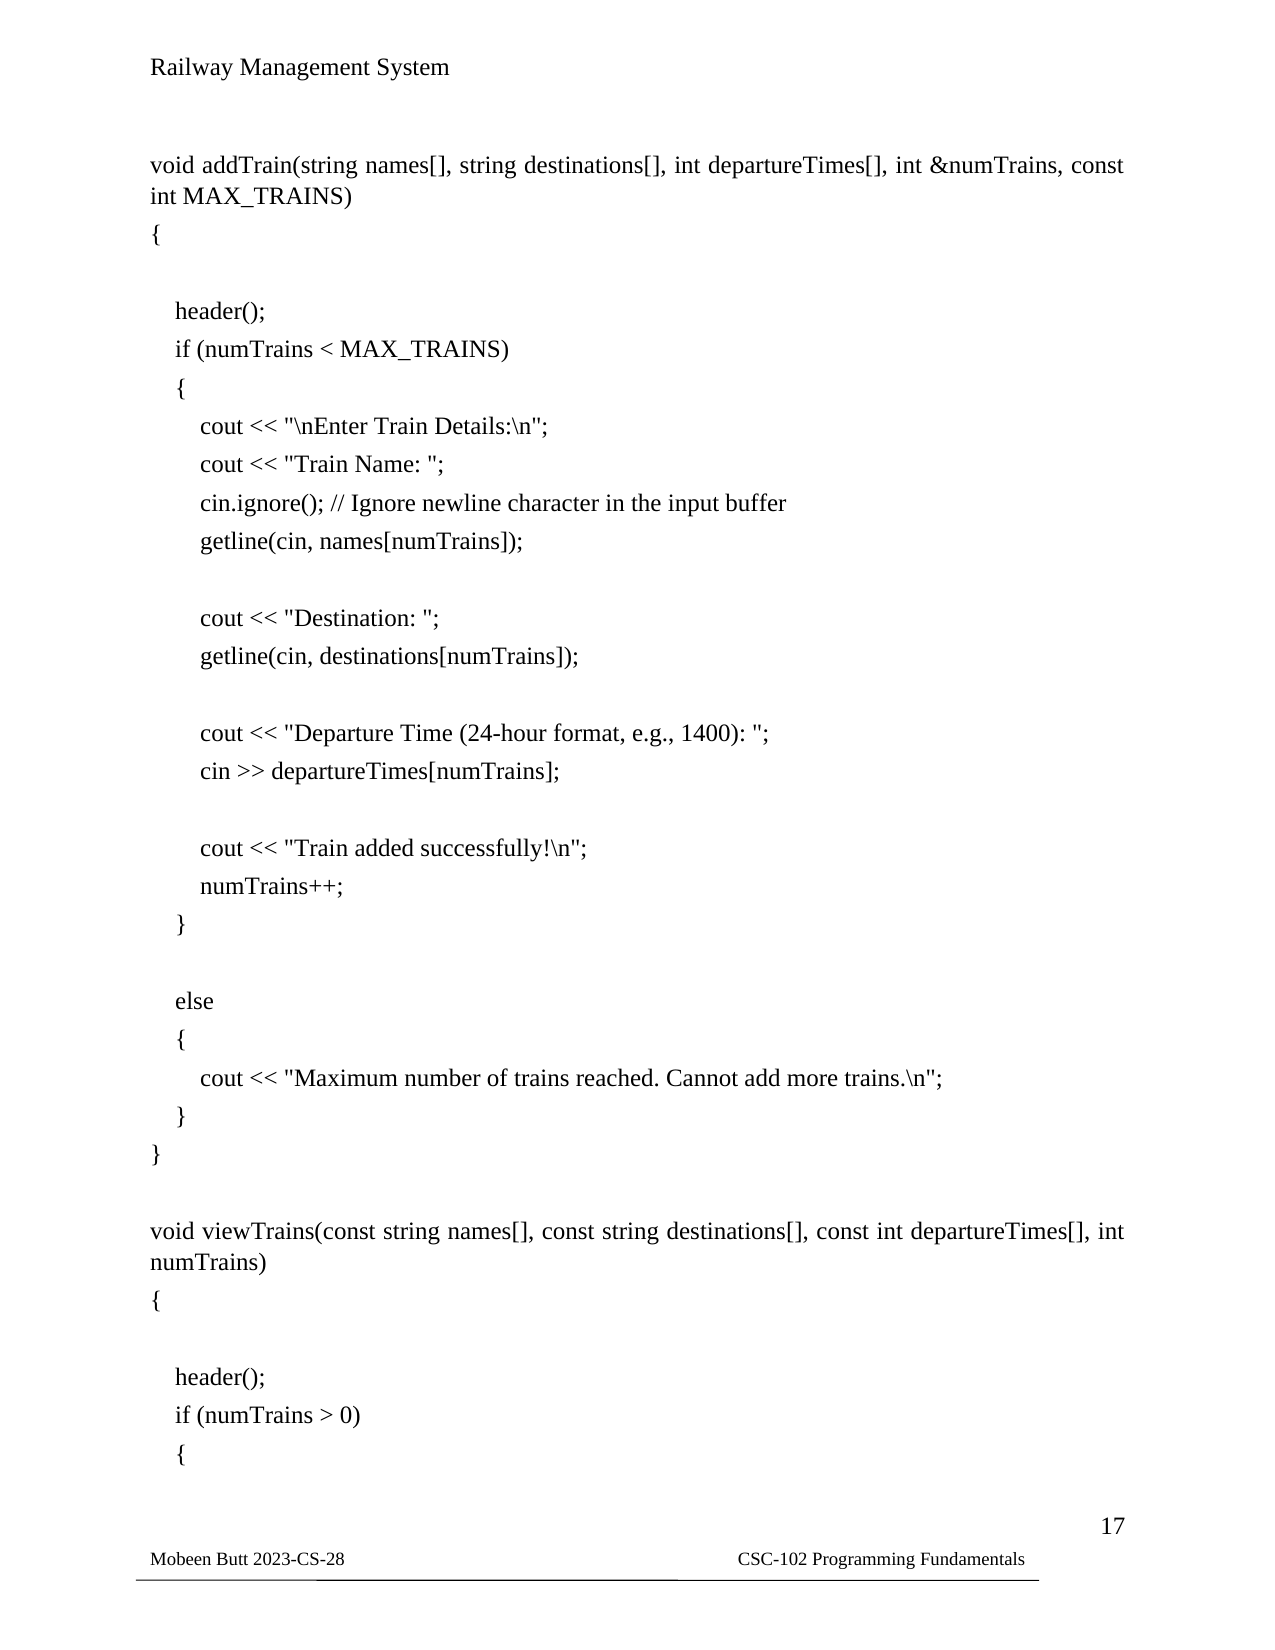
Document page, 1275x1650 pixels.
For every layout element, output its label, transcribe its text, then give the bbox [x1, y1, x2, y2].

text header(); [150, 1362, 1125, 1391]
text cout << "Departure Time (24-hour format, e.g., 1400): "; [150, 718, 1125, 746]
text cout << "\nEnter Train Details:\n"; [150, 411, 1125, 440]
text void viewTrains(const string names[], const string destinations[], const int departureTimes[], int numTrains) [150, 1216, 1125, 1276]
text cin >> departureTimes[numTrains]; [150, 756, 1125, 785]
text if (numTrains < MAX_TRAINS) [150, 334, 1125, 363]
text { [150, 1439, 1125, 1467]
text cin.ignore(); // Ignore newline character in the input buffer [150, 488, 1125, 516]
text getline(cin, names[numTrains]); [150, 526, 1125, 555]
text cout << "Train Name: "; [150, 449, 1125, 478]
text numTrains++; [150, 871, 1125, 900]
text else [150, 986, 1125, 1015]
text { [150, 219, 1125, 248]
text cout << "Train added successfully!\n"; [150, 833, 1125, 861]
text void addTrain(string names[], string destinations[], int departureTimes[], int &numTrains, const int MAX_TRAINS) [150, 150, 1125, 210]
text getline(cin, destinations[numTrains]); [150, 641, 1125, 670]
text { [150, 1024, 1125, 1053]
text } [150, 909, 1125, 938]
text header(); [150, 296, 1125, 325]
text cout << "Maximum number of trains reached. Cannot add more trains.\n"; [150, 1063, 1125, 1091]
text { [150, 373, 1125, 401]
text if (numTrains > 0) [150, 1400, 1125, 1429]
text } [150, 1139, 1125, 1168]
text { [150, 1285, 1125, 1314]
text } [150, 1101, 1125, 1130]
text cout << "Destination: "; [150, 603, 1125, 631]
